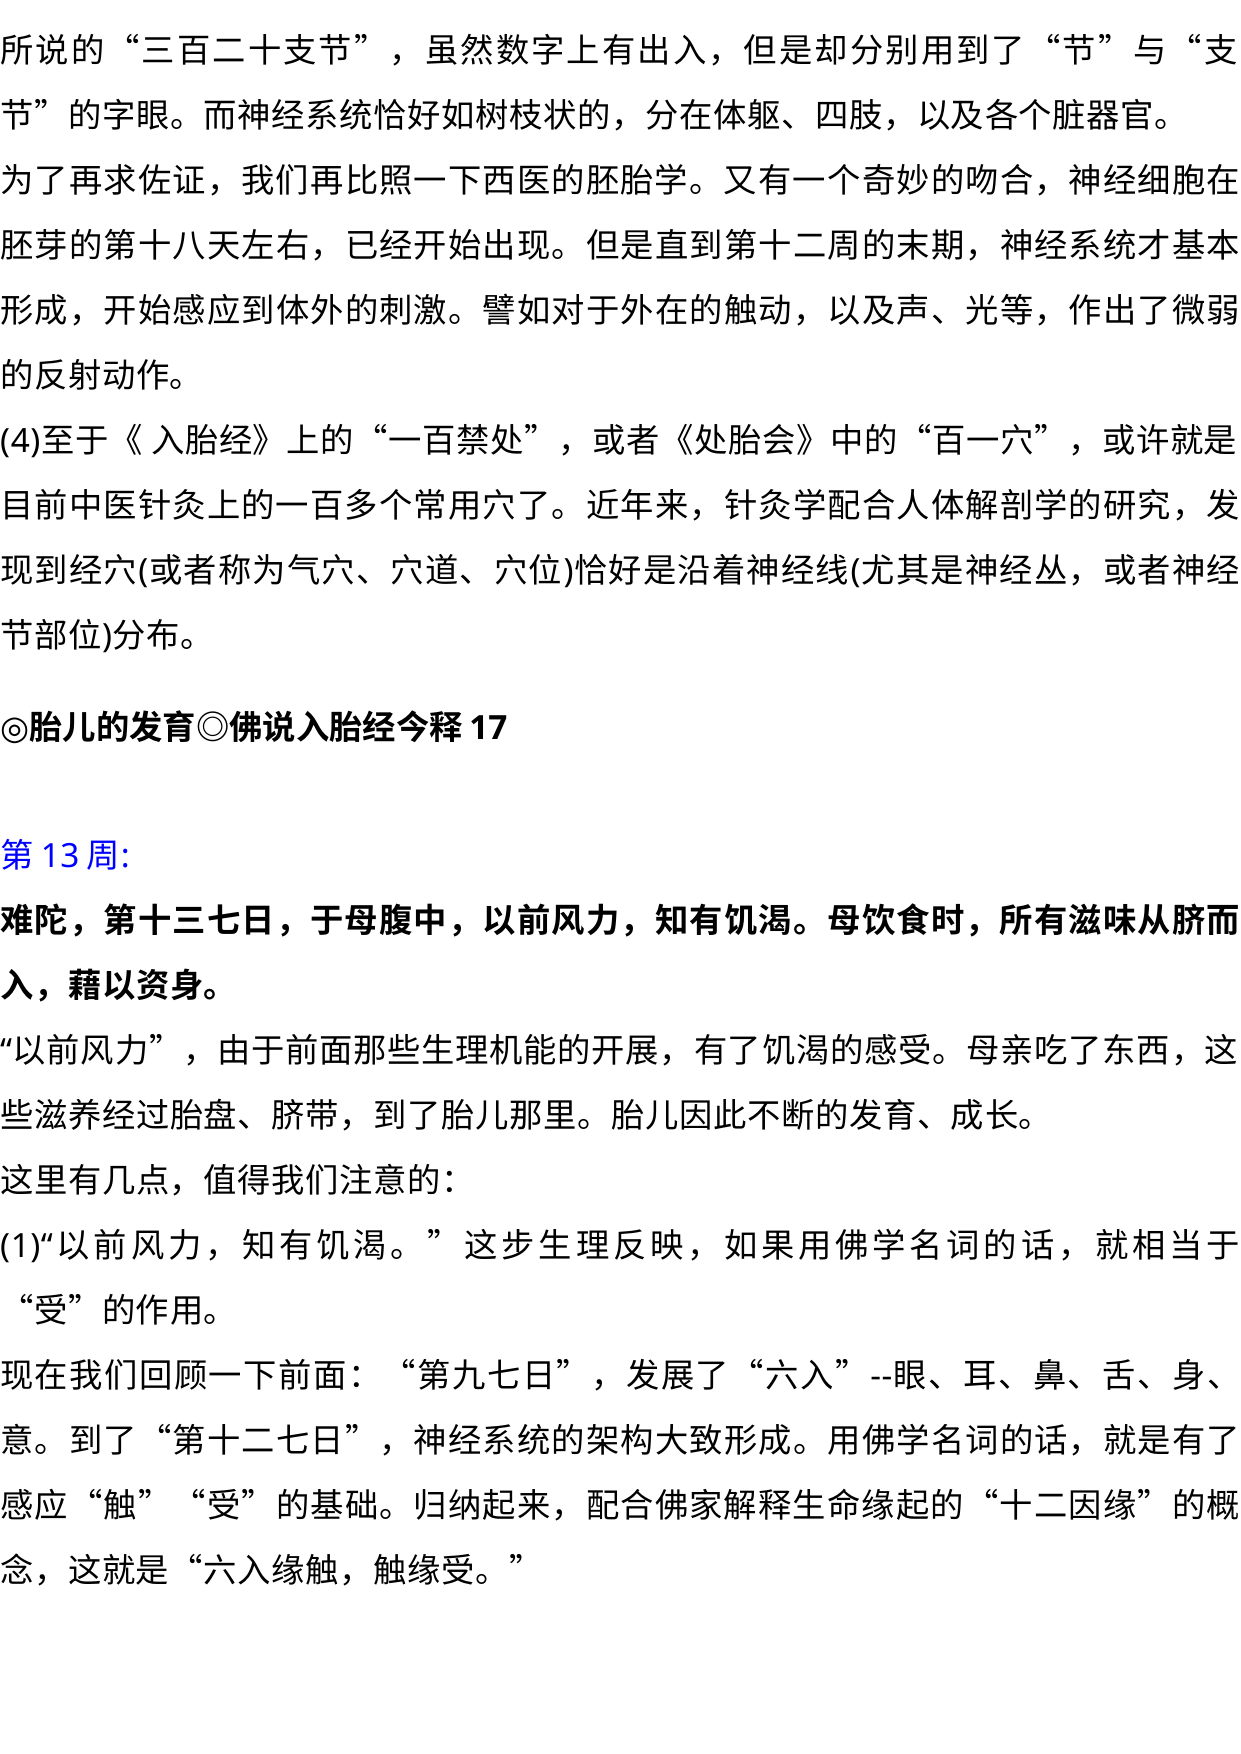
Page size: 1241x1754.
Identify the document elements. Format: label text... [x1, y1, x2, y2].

subtitle ◎胎儿的发育◎佛说入胎经今释17 [0, 693, 1240, 758]
text (4)至于《 入胎经》上的“一百禁处”，或者《处胎会》中的“百一穴”，或许就是目前中医针灸上的一百多个常用穴了。近年来，针灸学配合人体解剖学的研究，发现到经穴(或者称为气穴、穴道、穴位)恰好是沿着神经线(尤其是神经丛，或者神经节部位)分布。 [0, 406, 1240, 666]
text 现在我们回顾一下前面：“第九七日”，发展了“六入”--眼、耳、鼻、舌、身、意。到了“第十二七日”，神经系统的架构大致形成。用佛学名词的话，就是有了感应“触”“受”的基础。归纳起来，配合佛家解释生命缘起的“十二因缘”的概念，这就是“六入缘触，触缘受。” [0, 1340, 1240, 1600]
text 这里有几点，值得我们注意的： [0, 1145, 1240, 1210]
text 难陀，第十三七日，于母腹中，以前风力，知有饥渴。母饮食时，所有滋味从脐而入，藉以资身。 [0, 885, 1240, 1015]
text (1)“以前风力，知有饥渴。”这步生理反映，如果用佛学名词的话，就相当于“受”的作用。 [0, 1210, 1240, 1340]
text 第13周: [0, 820, 1240, 885]
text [0, 16, 1240, 146]
text 为了再求佐证，我们再比照一下西医的胚胎学。又有一个奇妙的吻合，神经细胞在胚芽的第十八天左右，已经开始出现。但是直到第十二周的末期，神经系统才基本形成，开始感应到体外的刺激。譬如对于外在的触动，以及声、光等，作出了微弱的反射动作。 [0, 146, 1240, 406]
text “以前风力”，由于前面那些生理机能的开展，有了饥渴的感受。母亲吃了东西，这些滋养经过胎盘、脐带，到了胎儿那里。胎儿因此不断的发育、成长。 [0, 1015, 1240, 1145]
